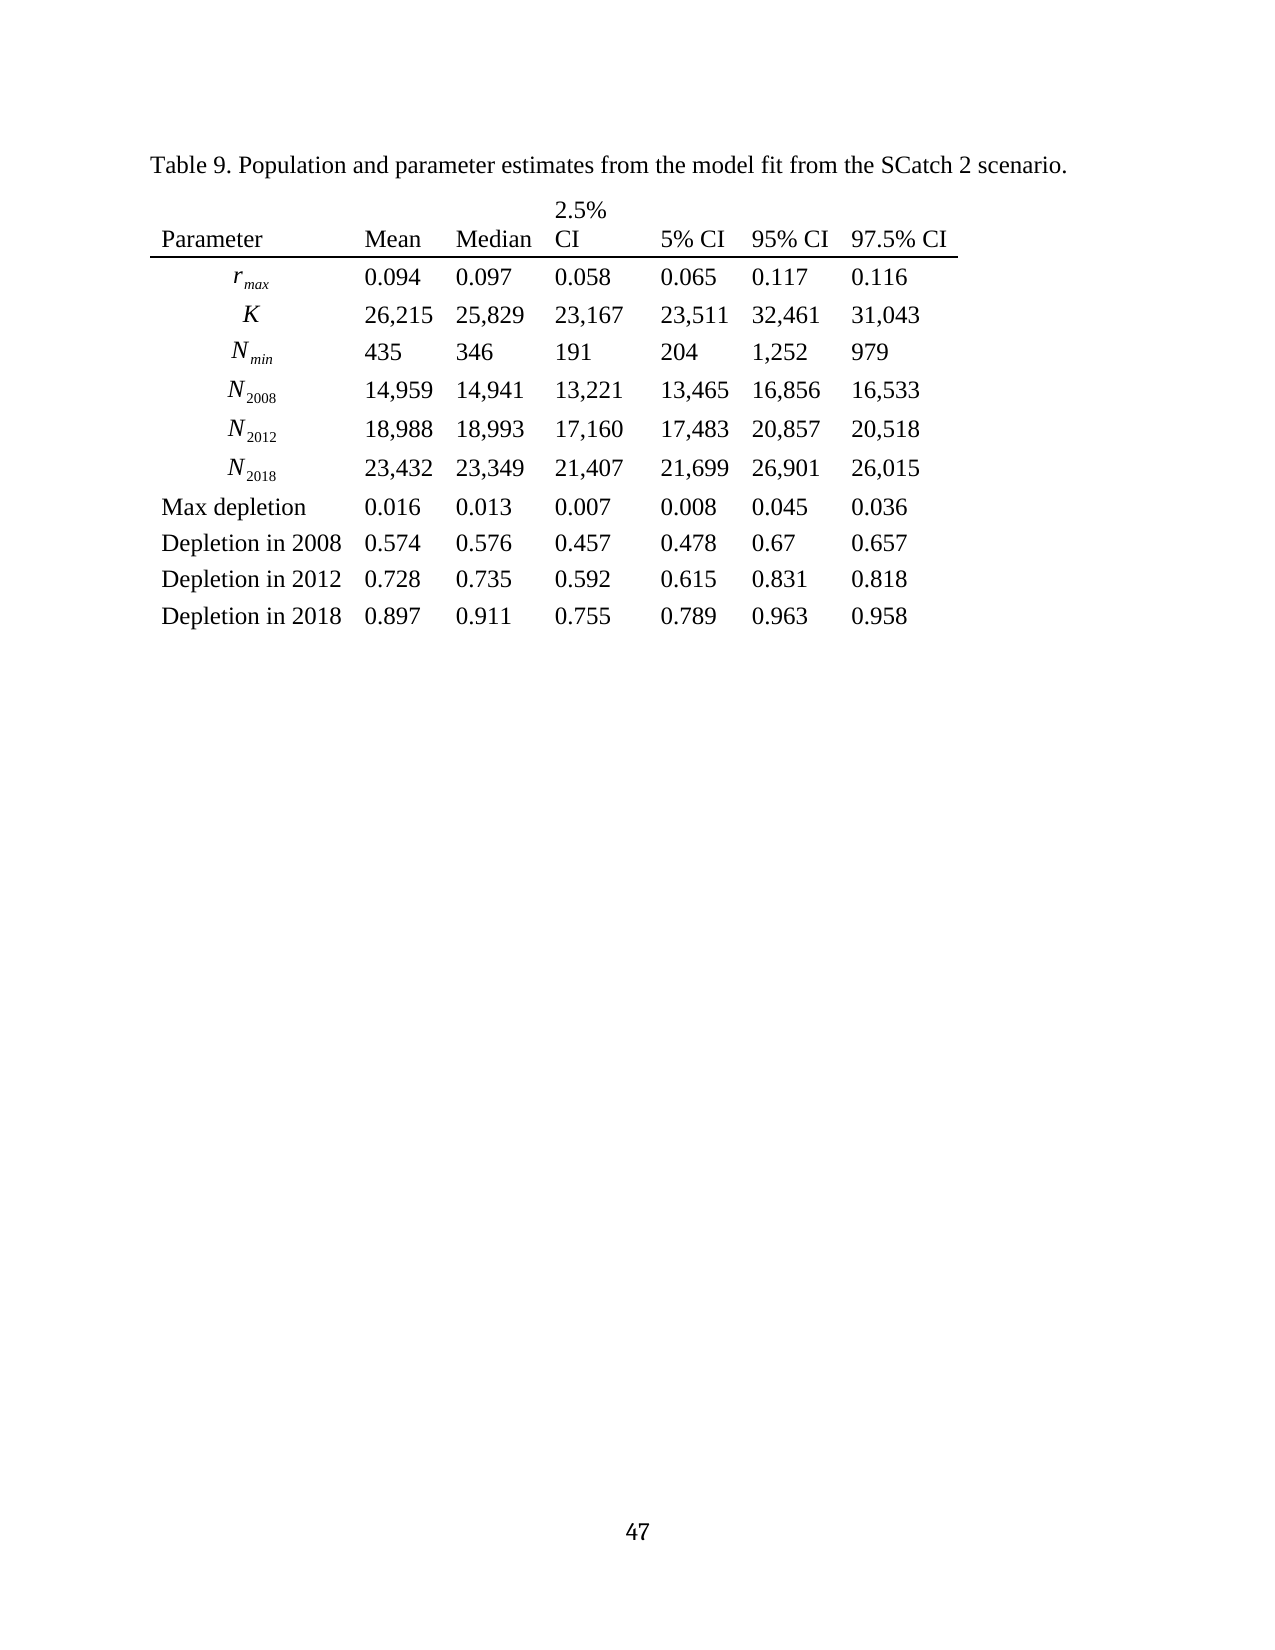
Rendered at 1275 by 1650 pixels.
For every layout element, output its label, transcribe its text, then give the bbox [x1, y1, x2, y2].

table_cell 0.574 [353, 525, 444, 561]
table_header Mean [353, 191, 444, 256]
table_cell 13,221 [543, 372, 649, 411]
table_cell 26,901 [740, 450, 840, 488]
table_cell 0.045 [740, 488, 840, 524]
table_cell 21,407 [543, 450, 649, 488]
table_cell 23,511 [649, 297, 740, 333]
table_cell 0.615 [649, 561, 740, 597]
table_cell 1,252 [740, 333, 840, 372]
table_cell 435 [353, 333, 444, 372]
table_cell [150, 450, 353, 488]
table_header Median [444, 191, 543, 256]
table_cell 23,432 [353, 450, 444, 488]
table_cell 32,461 [740, 297, 840, 333]
table_cell 23,167 [543, 297, 649, 333]
text Table 9. Population and parameter estimates from the model fit from the SCatch 2 scenario. [150, 150, 1125, 179]
table_cell 0.576 [444, 525, 543, 561]
table_cell 0.065 [649, 258, 740, 297]
table_cell Depletion in 2018 [150, 597, 353, 633]
table_cell 18,993 [444, 411, 543, 449]
table_cell 14,941 [444, 372, 543, 411]
table_cell Max depletion [150, 488, 353, 524]
table_cell 0.094 [353, 258, 444, 297]
table_cell 0.728 [353, 561, 444, 597]
table_cell Depletion in 2012 [150, 561, 353, 597]
table_cell 13,465 [649, 372, 740, 411]
table_cell 0.008 [649, 488, 740, 524]
table_cell [150, 333, 353, 372]
table_cell 979 [840, 333, 958, 372]
table_cell 0.735 [444, 561, 543, 597]
table_cell 18,988 [353, 411, 444, 449]
table_cell 0.897 [353, 597, 444, 633]
table_cell [150, 372, 353, 411]
table_header 2.5% CI [543, 191, 649, 256]
table_cell 0.036 [840, 488, 958, 524]
table_cell 0.478 [649, 525, 740, 561]
table_cell 0.911 [444, 597, 543, 633]
table_cell Depletion in 2008 [150, 525, 353, 561]
table_cell 31,043 [840, 297, 958, 333]
table_cell [150, 258, 353, 297]
table_cell 0.831 [740, 561, 840, 597]
table_cell 0.116 [840, 258, 958, 297]
table_cell 191 [543, 333, 649, 372]
table_cell [150, 411, 353, 449]
table_cell 0.657 [840, 525, 958, 561]
table_cell 16,856 [740, 372, 840, 411]
table_cell 0.058 [543, 258, 649, 297]
table_cell 26,015 [840, 450, 958, 488]
table_cell 20,857 [740, 411, 840, 449]
table_header 95% CI [740, 191, 840, 256]
table_cell 23,349 [444, 450, 543, 488]
table_cell 0.963 [740, 597, 840, 633]
table_cell 0.117 [740, 258, 840, 297]
table_cell [150, 297, 353, 333]
table_cell 17,160 [543, 411, 649, 449]
table_cell 14,959 [353, 372, 444, 411]
table_cell 16,533 [840, 372, 958, 411]
table_cell 0.755 [543, 597, 649, 633]
table_cell 0.097 [444, 258, 543, 297]
table_cell 0.457 [543, 525, 649, 561]
table_cell 25,829 [444, 297, 543, 333]
table_header 5% CI [649, 191, 740, 256]
table_cell 0.67 [740, 525, 840, 561]
table_header 97.5% CI [840, 191, 958, 256]
table_cell 204 [649, 333, 740, 372]
table_cell 21,699 [649, 450, 740, 488]
table_cell 0.013 [444, 488, 543, 524]
table_cell 0.592 [543, 561, 649, 597]
table_cell 26,215 [353, 297, 444, 333]
table_cell 0.016 [353, 488, 444, 524]
table_cell 0.007 [543, 488, 649, 524]
table_header Parameter [150, 191, 353, 256]
table_cell 0.789 [649, 597, 740, 633]
table_cell 0.818 [840, 561, 958, 597]
table_cell 17,483 [649, 411, 740, 449]
table_cell 346 [444, 333, 543, 372]
table_cell 20,518 [840, 411, 958, 449]
table_cell 0.958 [840, 597, 958, 633]
